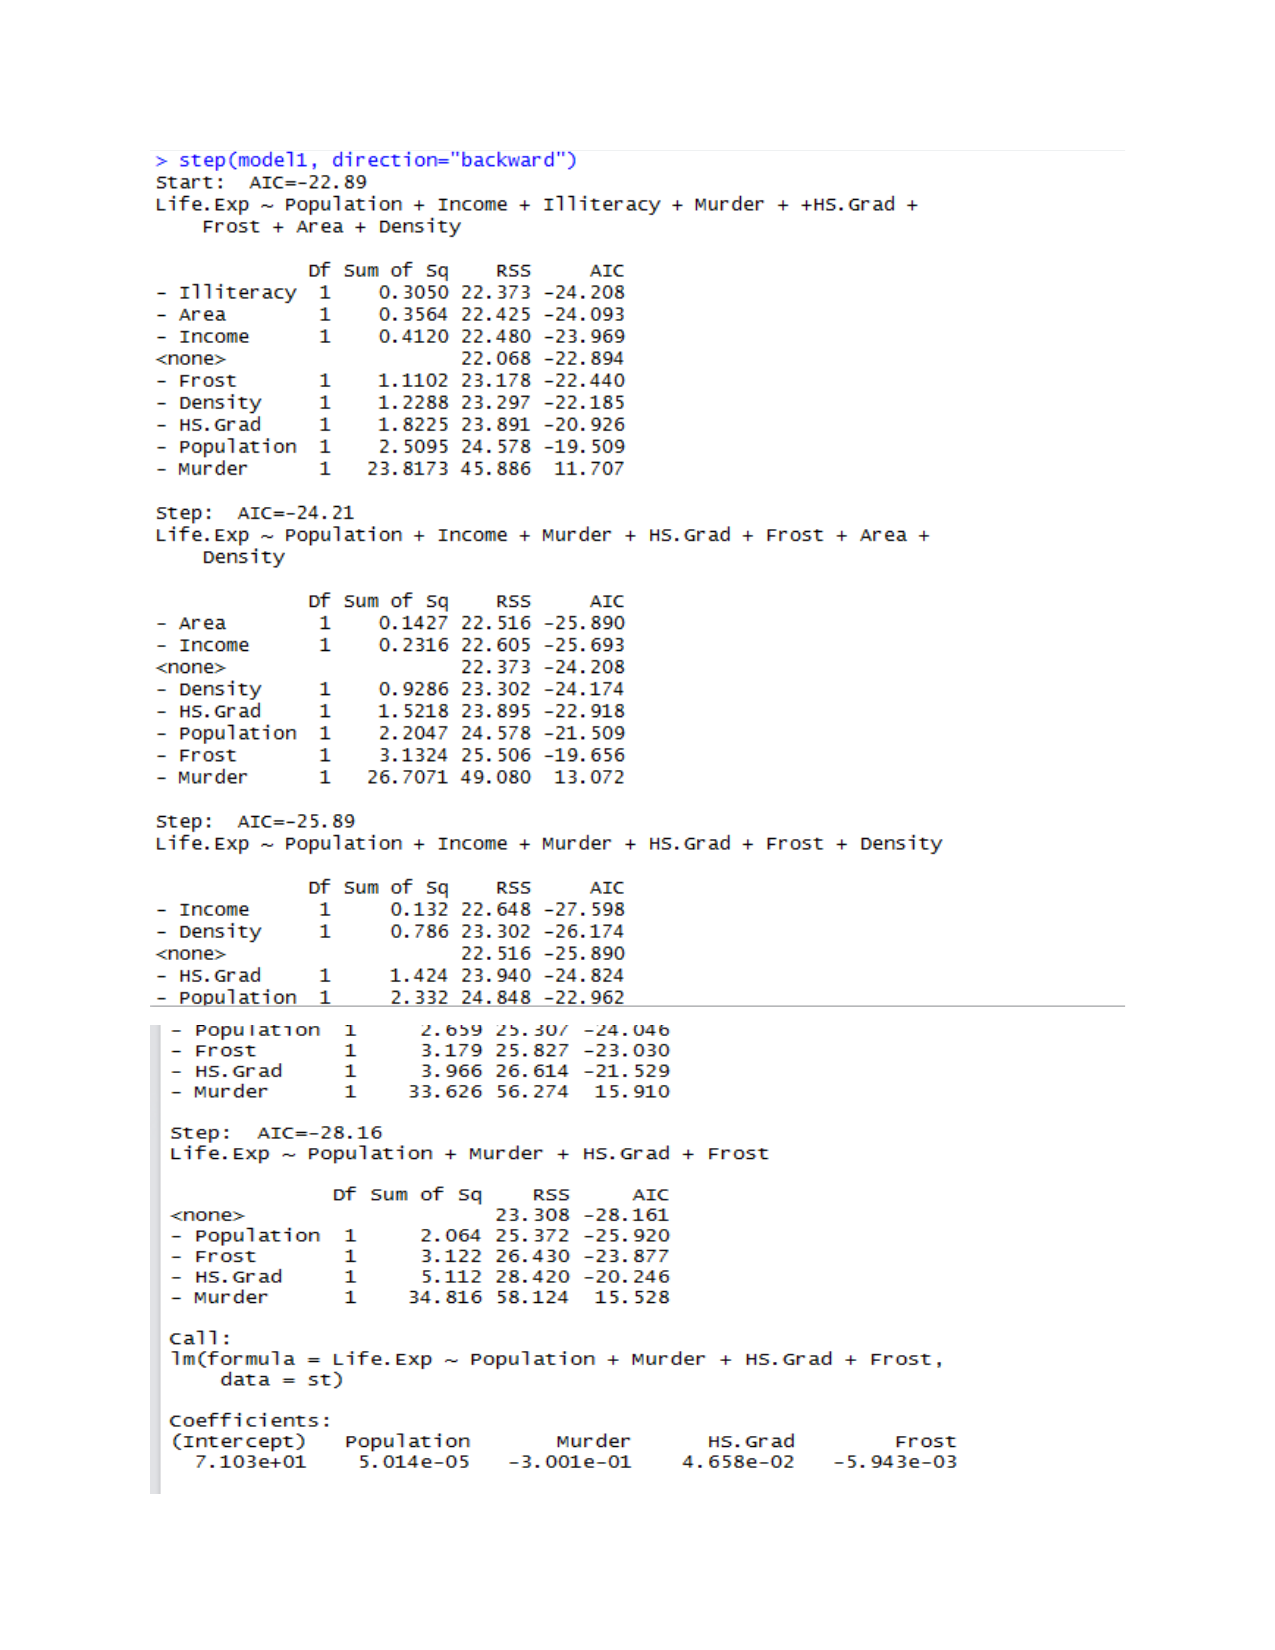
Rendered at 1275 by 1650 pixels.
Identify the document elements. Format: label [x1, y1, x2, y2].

picture [150, 150, 1125, 1007]
picture [150, 1025, 1105, 1494]
